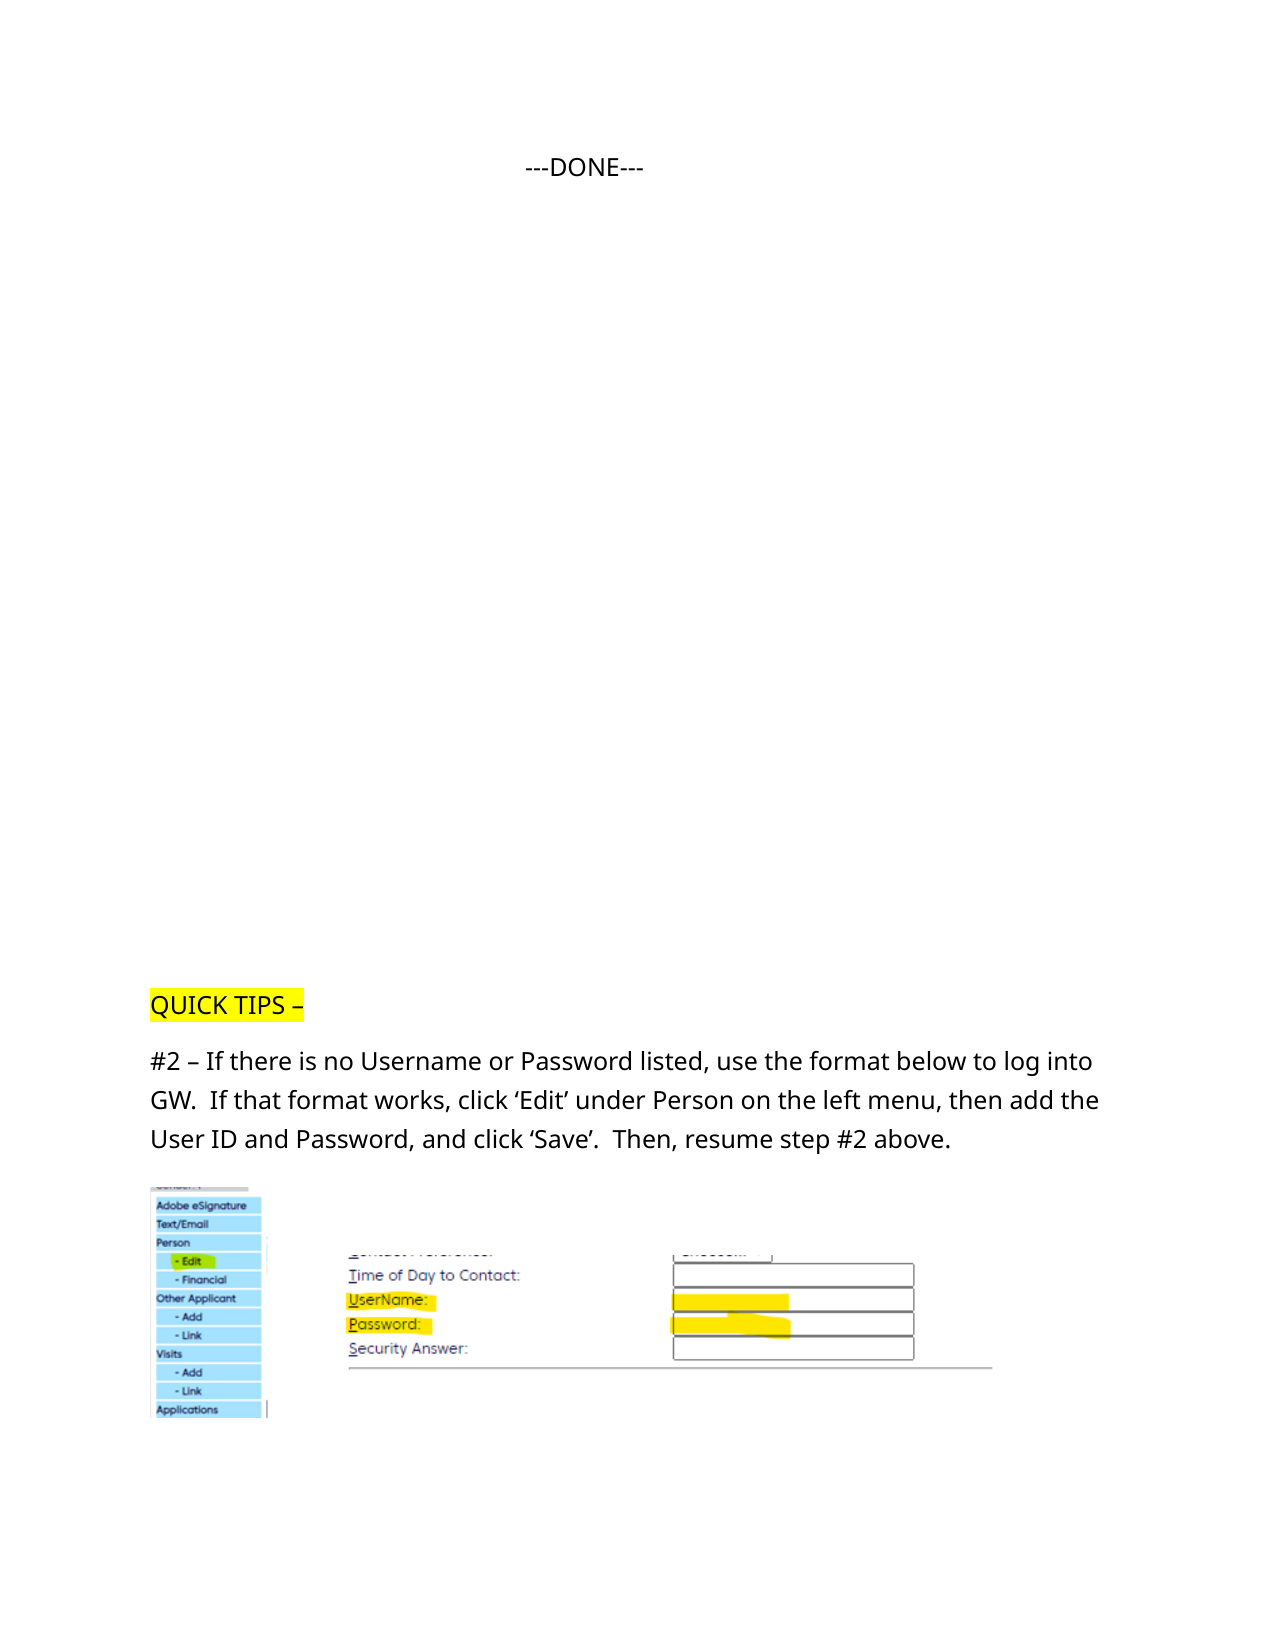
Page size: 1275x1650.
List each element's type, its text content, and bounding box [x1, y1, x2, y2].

picture [330, 1255, 993, 1381]
text QUICK TIPS – [150, 987, 1125, 1022]
text #2 – If there is no Username or Password listed, use the format below to log into GW. If that format works, click ‘Edit’ under Person on the left menu, then add the User ID and Password, and click ‘Save’. Then, resume step #2 above. [150, 1043, 1125, 1156]
picture [150, 1187, 268, 1418]
text ---DONE--- [450, 150, 1125, 184]
